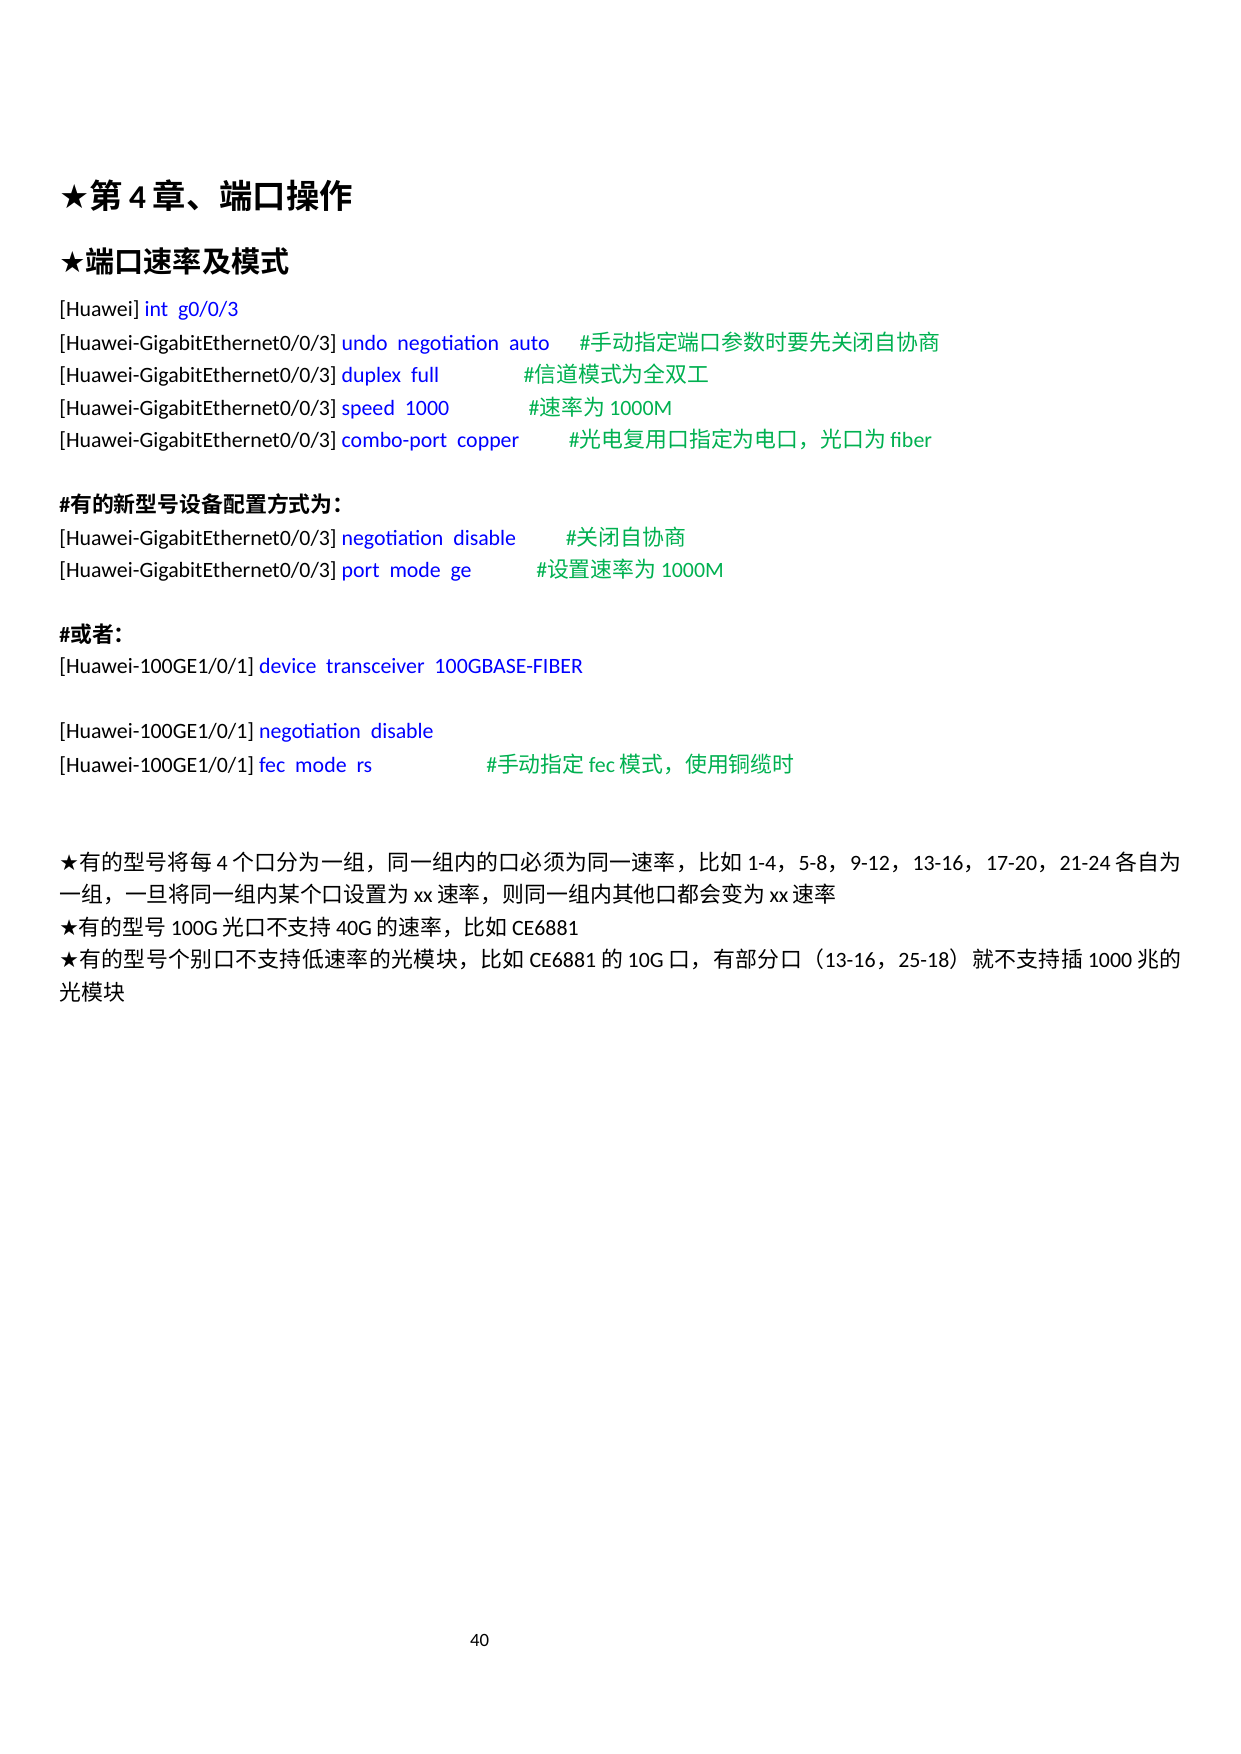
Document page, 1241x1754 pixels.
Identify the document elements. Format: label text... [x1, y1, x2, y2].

text [Huawei] int g0/0/3 [59, 292, 1181, 324]
text [Huawei-100GE1/0/1] negotiation disable [59, 714, 1181, 747]
text [Huawei-GigabitEthernet0/0/3] port mode ge #设置速率为1000M [59, 552, 1181, 584]
text [Huawei-GigabitEthernet0/0/3] undo negotiation auto #手动指定端口参数时要先关闭自协商 [59, 324, 1181, 357]
text [Huawei-GigabitEthernet0/0/3] duplex full #信道模式为全双工 [59, 357, 1181, 389]
text [Huawei-GigabitEthernet0/0/3] combo-port copper #光电复用口指定为电口，光口为fiber [59, 422, 1181, 454]
text [Huawei-100GE1/0/1] device transceiver 100GBASE-FIBER [59, 649, 1181, 682]
text ★有的型号个别口不支持低速率的光模块，比如CE6881的10G口，有部分口（13-16，25-18）就不支持插1000兆的光模块 [59, 942, 1181, 1007]
text ★第4章、端口操作 [59, 162, 1181, 227]
text ★端口速率及模式 [59, 227, 1181, 292]
text #或者： [59, 617, 1181, 649]
text #有的新型号设备配置方式为： [59, 487, 1181, 519]
text ★有的型号100G光口不支持40G的速率，比如CE6881 [59, 909, 1181, 942]
text [Huawei-GigabitEthernet0/0/3] speed 1000 #速率为1000M [59, 389, 1181, 422]
text [Huawei-GigabitEthernet0/0/3] negotiation disable #关闭自协商 [59, 519, 1181, 552]
text [Huawei-100GE1/0/1] fec mode rs #手动指定fec模式，使用铜缆时 [59, 747, 1181, 779]
text ★有的型号将每4个口分为一组，同一组内的口必须为同一速率，比如1-4，5-8，9-12，13-16，17-20，21-24各自为一组，一旦将同一组内某个口设置为xx速率，则同一组内其他口都会变为xx速率 [59, 844, 1181, 909]
